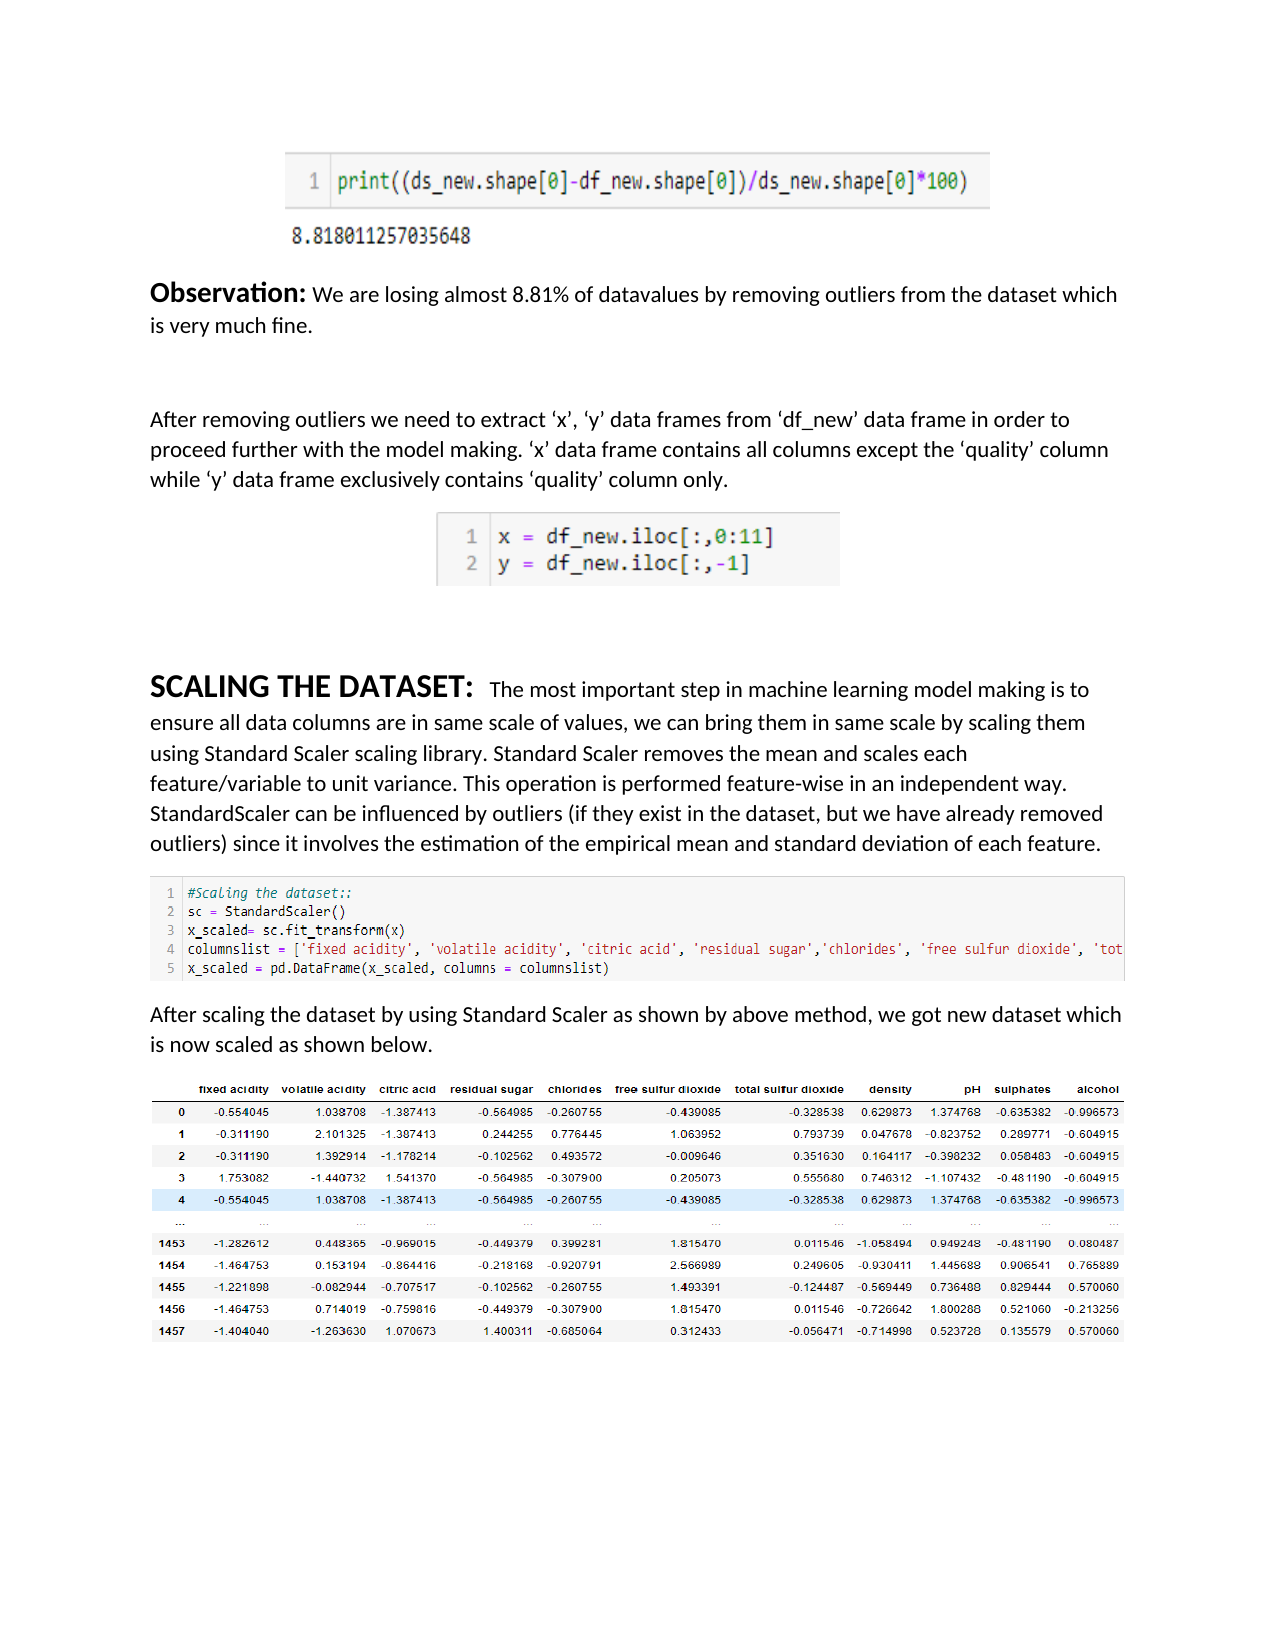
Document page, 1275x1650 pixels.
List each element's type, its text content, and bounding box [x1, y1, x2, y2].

text After scaling the dataset by using Standard Scaler as shown by above method, we got new dataset which is now scaled as shown below. [150, 1000, 1125, 1058]
picture [285, 149, 990, 255]
text Observation: We are losing almost 8.81% of datavalues by removing outliers from the dataset which is very much fine. [150, 274, 1125, 339]
text After removing outliers we need to extract ‘x’, ‘y’ data frames from ‘df_new’ data frame in order to proceed further with the model making. ‘x’ data frame contains all columns except the ‘quality’ column while ‘y’ data frame exclusively contains ‘quality’ column only. [150, 405, 1125, 494]
picture [150, 876, 1126, 981]
picture [435, 512, 840, 586]
picture [150, 1076, 1124, 1346]
text SCALING THE DATASET: The most important step in machine learning model making is to ensure all data columns are in same scale of values, we can bring them in same scale by scaling them using Standard Scaler scaling library. Standard Scaler removes the mean and scales each feature/variable to unit variance. This operation is performed feature-wise in an independent way. StandardScaler can be influenced by outliers (if they exist in the dataset, but we have already removed outliers) since it involves the estimation of the empirical mean and standard deviation of each feature. [150, 666, 1125, 857]
